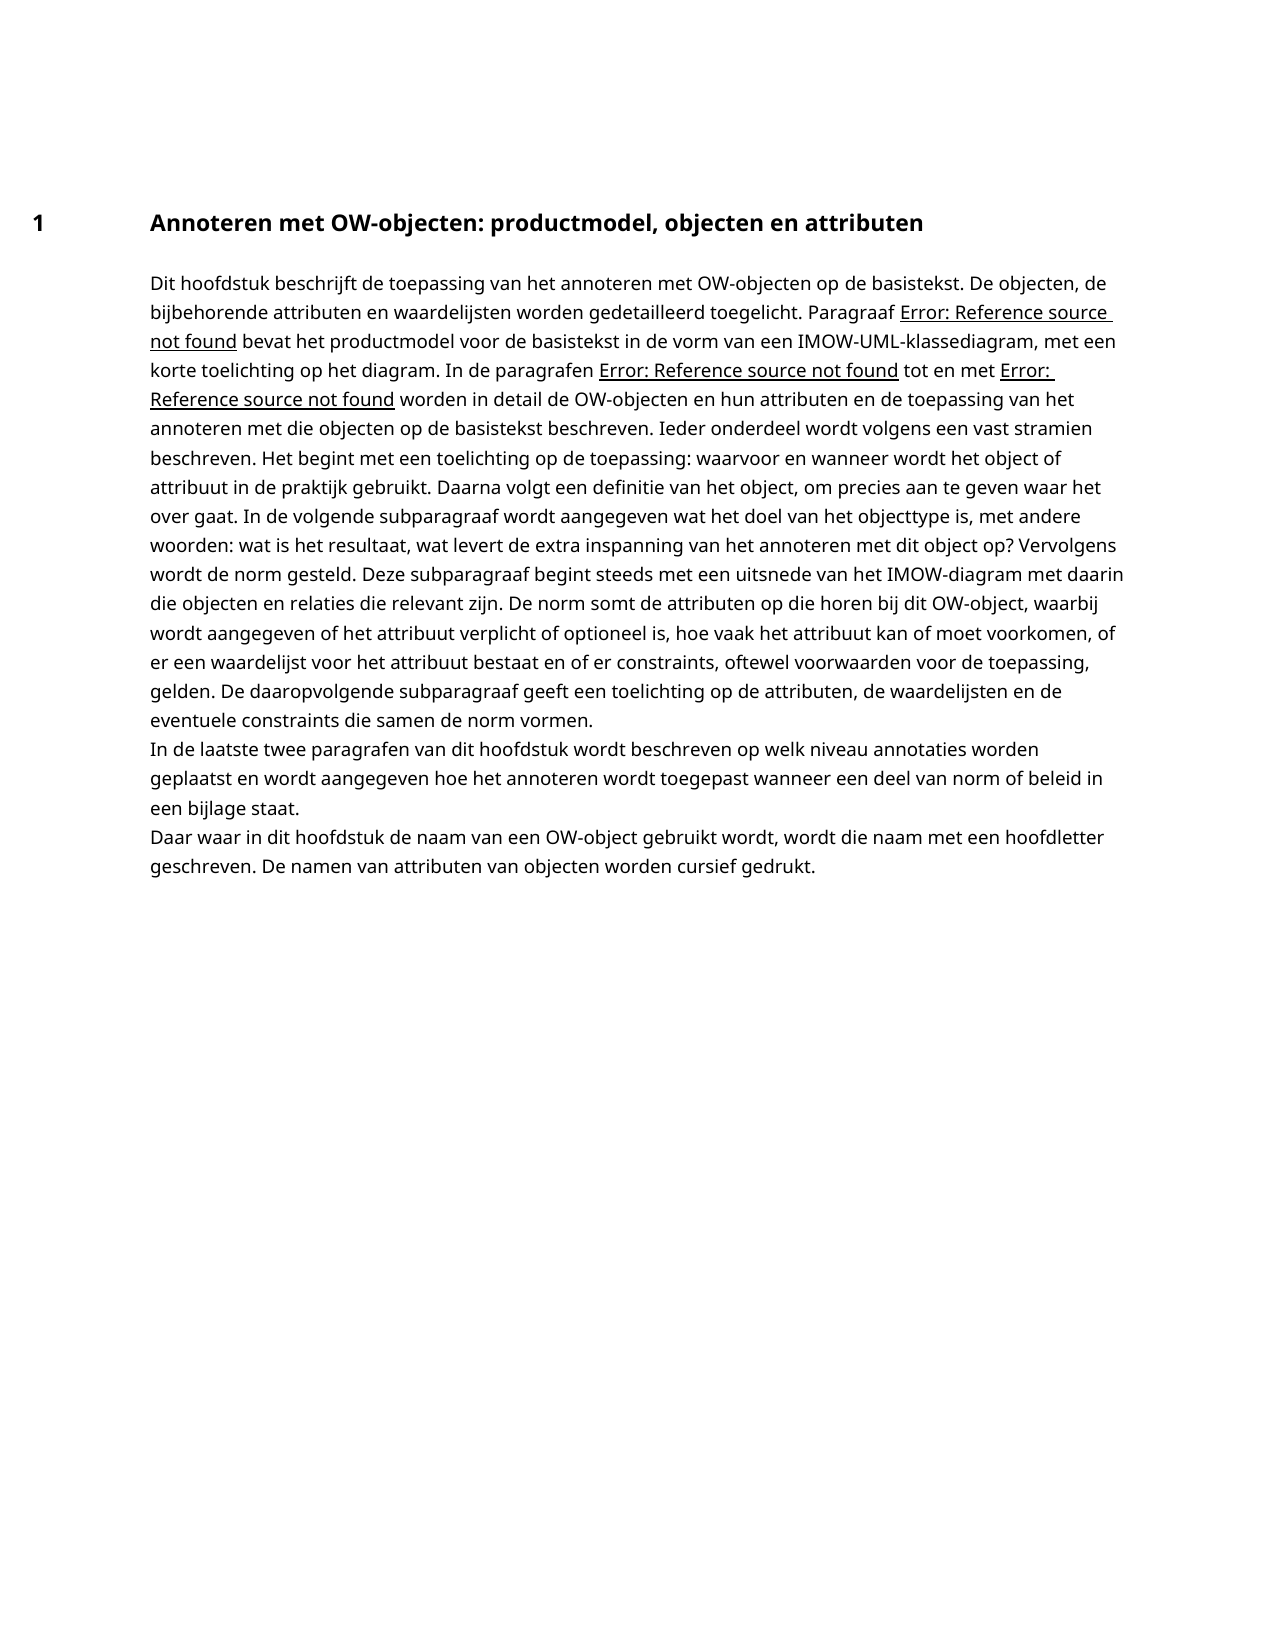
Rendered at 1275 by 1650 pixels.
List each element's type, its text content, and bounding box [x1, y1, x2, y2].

text Daar waar in dit hoofdstuk de naam van een OW-object gebruikt wordt, wordt die naam met een hoofdletter geschreven. De namen van attributen van objecten worden cursief gedrukt. [150, 821, 1125, 879]
subtitle Annoteren met OW-objecten: productmodel, objecten en attributen [32, 208, 1125, 237]
text Dit hoofdstuk beschrijft de toepassing van het annoteren met OW-objecten op de basistekst. De objecten, de bijbehorende attributen en waardelijsten worden gedetailleerd toegelicht. Paragraaf 7.1 bevat het productmodel voor de basistekst in de vorm van een IMOW-UML-klassediagram, met een korte toelichting op het diagram. In de paragrafen 7.3 tot en met 7.15 worden in detail de OW-objecten en hun attributen en de toepassing van het annoteren met die objecten op de basistekst beschreven. Ieder onderdeel wordt volgens een vast stramien beschreven. Het begint met een toelichting op de toepassing: waarvoor en wanneer wordt het object of attribuut in de praktijk gebruikt. Daarna volgt een definitie van het object, om precies aan te geven waar het over gaat. In de volgende subparagraaf wordt aangegeven wat het doel van het objecttype is, met andere woorden: wat is het resultaat, wat levert de extra inspanning van het annoteren met dit object op? Vervolgens wordt de norm gesteld. Deze subparagraaf begint steeds met een uitsnede van het IMOW-diagram met daarin die objecten en relaties die relevant zijn. De norm somt de attributen op die horen bij dit OW-object, waarbij wordt aangegeven of het attribuut verplicht of optioneel is, hoe vaak het attribuut kan of moet voorkomen, of er een waardelijst voor het attribuut bestaat en of er constraints, oftewel voorwaarden voor de toepassing, gelden. De daaropvolgende subparagraaf geeft een toelichting op de attributen, de waardelijsten en de eventuele constraints die samen de norm vormen. [150, 267, 1125, 733]
text In de laatste twee paragrafen van dit hoofdstuk wordt beschreven op welk niveau annotaties worden geplaatst en wordt aangegeven hoe het annoteren wordt toegepast wanneer een deel van norm of beleid in een bijlage staat. [150, 733, 1125, 821]
